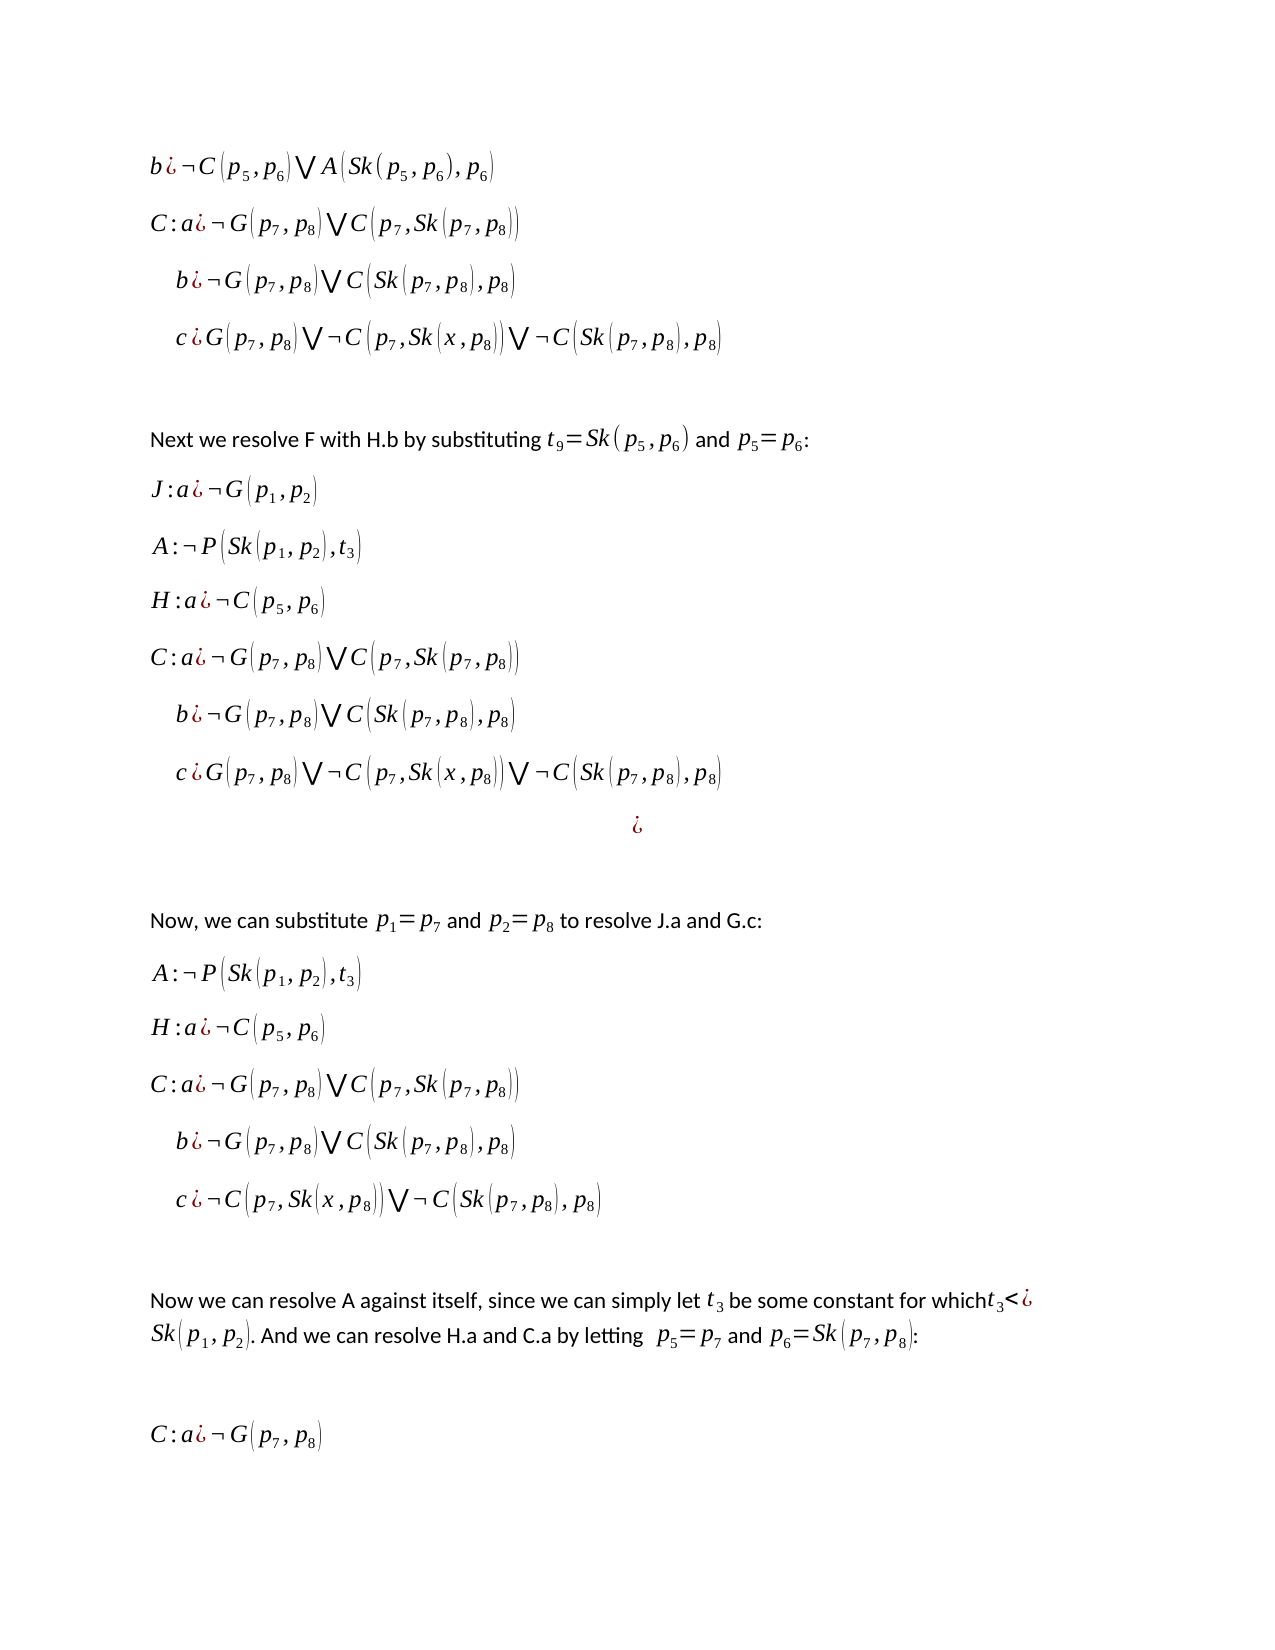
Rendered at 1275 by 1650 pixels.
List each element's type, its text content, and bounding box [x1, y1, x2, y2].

text Next we resolve F with H.b by substituting and : [150, 423, 1125, 455]
text Now we can resolve A against itself, since we can simply let be some constant for which . And we can resolve H.a and C.a by letting and : [150, 1285, 1125, 1353]
text Now, we can substitute and to resolve J.a and G.c: [150, 904, 1125, 936]
